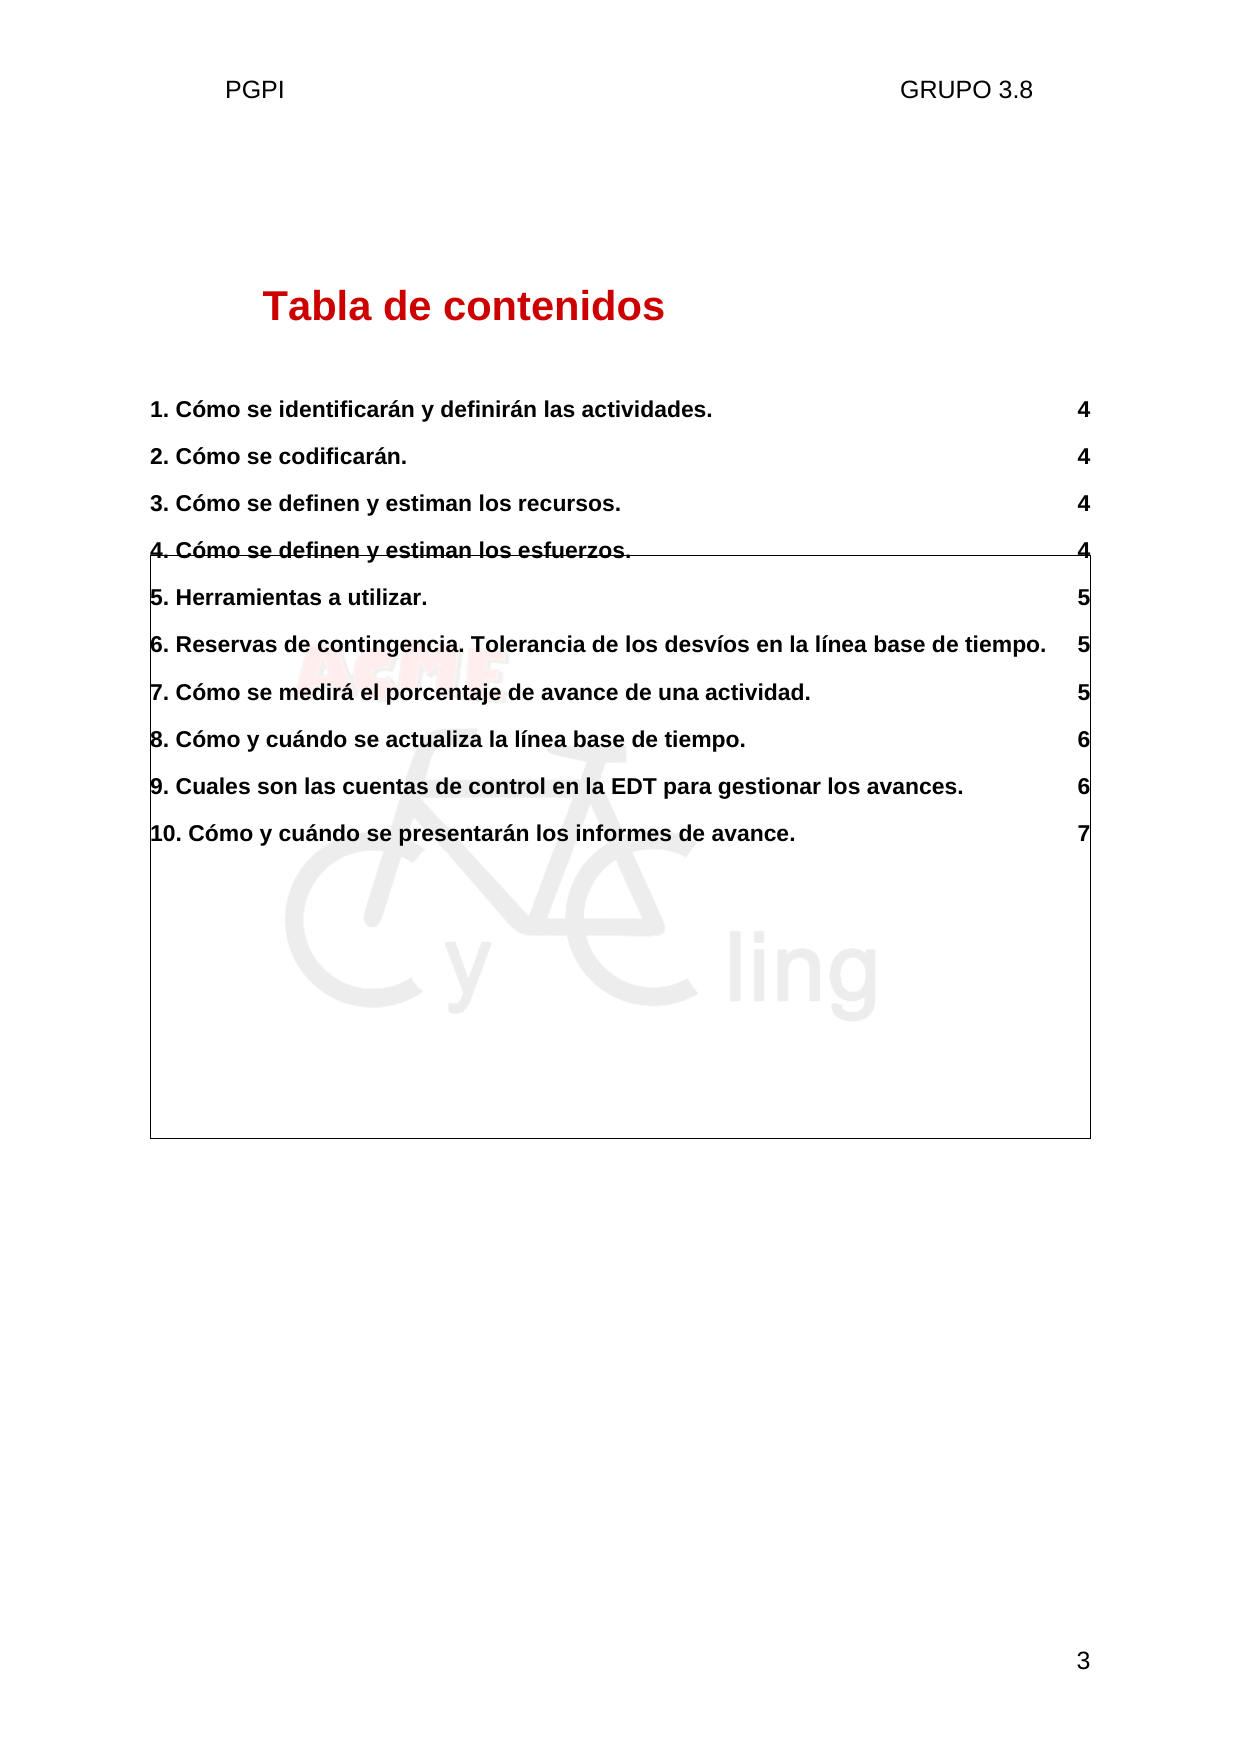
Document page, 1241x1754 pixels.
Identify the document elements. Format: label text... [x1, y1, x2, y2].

subtitle Tabla de contenidos [225, 281, 1090, 329]
